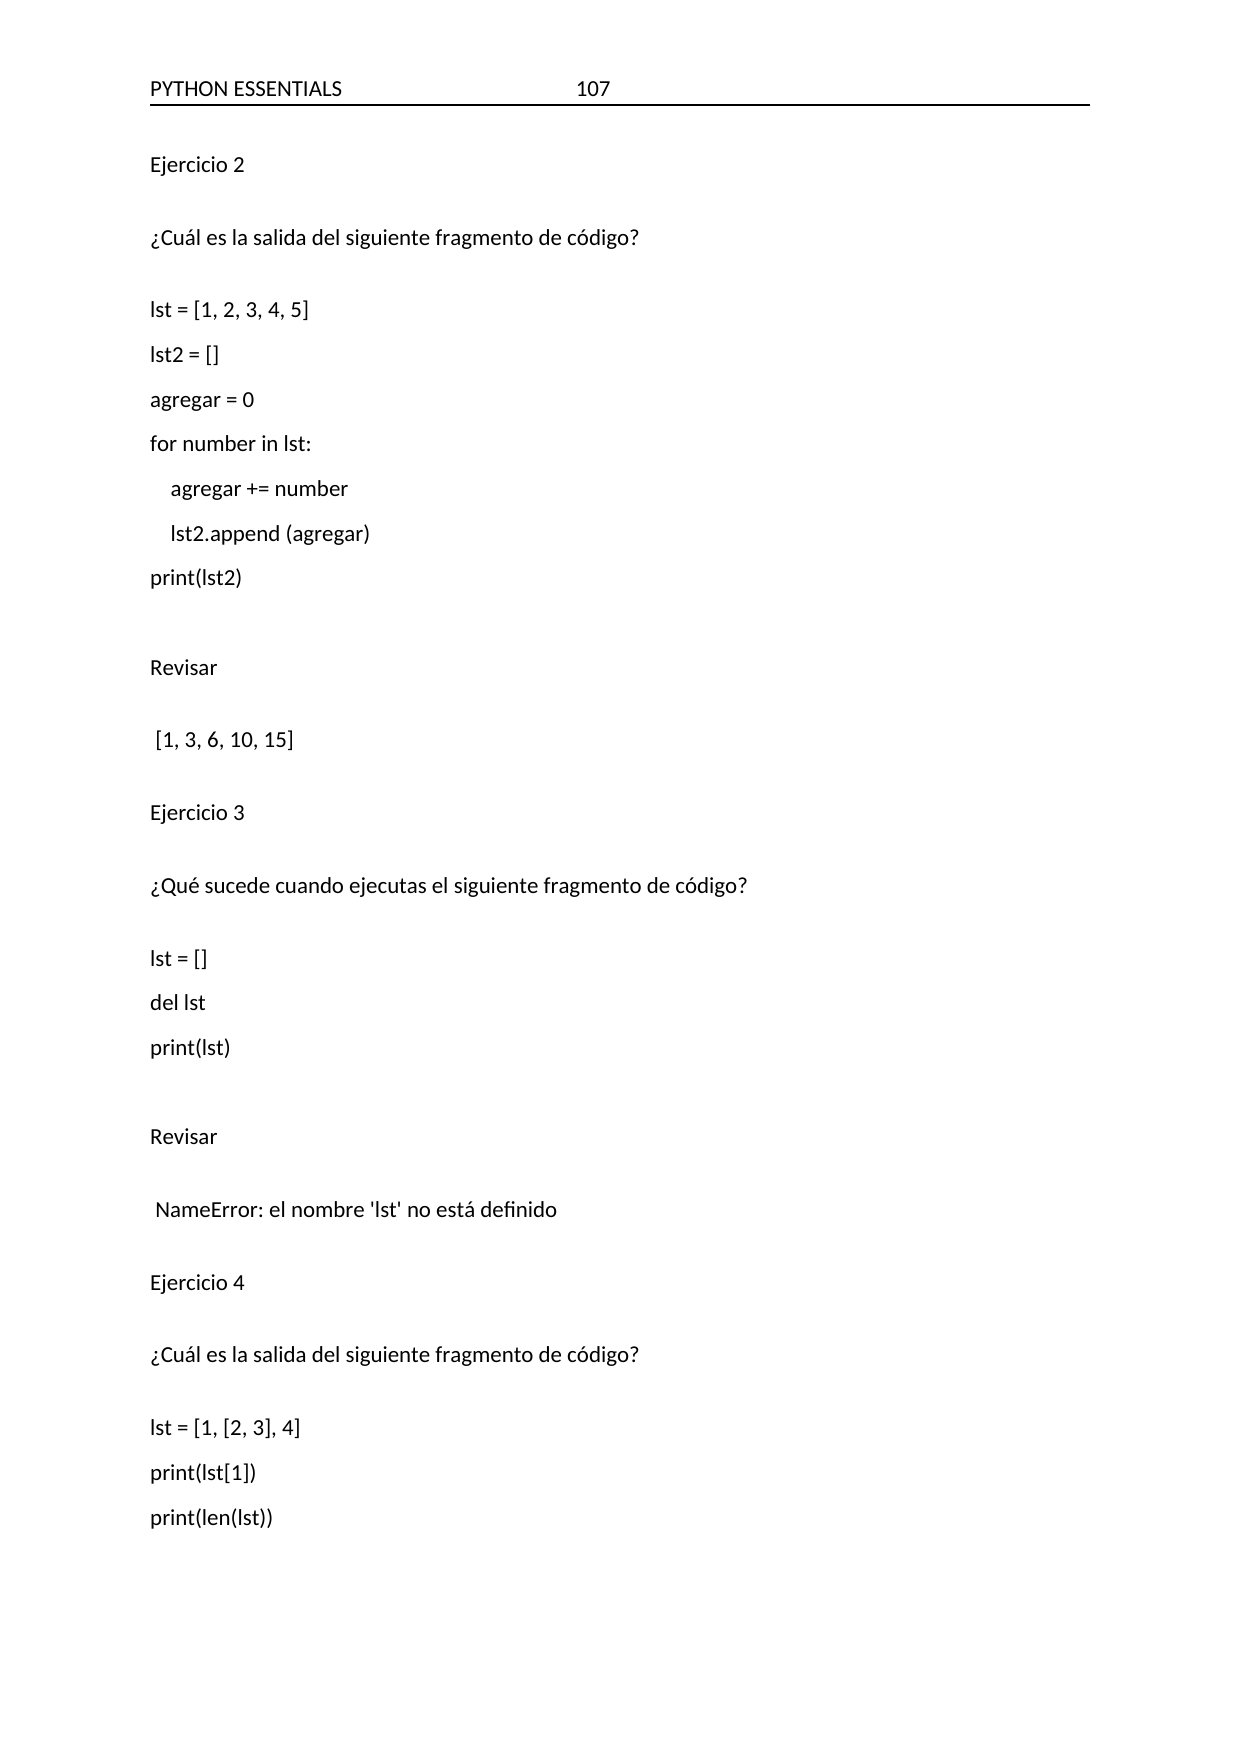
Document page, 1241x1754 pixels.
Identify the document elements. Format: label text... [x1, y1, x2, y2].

text lst2 = [] [150, 340, 1090, 368]
text Ejercicio 2 [150, 150, 1090, 178]
text lst2.append (agregar) [150, 519, 1090, 547]
text Revisar [150, 1122, 1090, 1151]
text del lst [150, 988, 1090, 1016]
text agregar += number [150, 474, 1090, 502]
text [1, 3, 6, 10, 15] [150, 726, 1090, 754]
text print(lst[1]) [150, 1458, 1090, 1486]
text Revisar [150, 653, 1090, 681]
text lst = [1, [2, 3], 4] [150, 1413, 1090, 1441]
text for number in lst: [150, 429, 1090, 457]
text Ejercicio 4 [150, 1268, 1090, 1296]
text print(lst) [150, 1033, 1090, 1061]
text NameError: el nombre 'lst' no está definido [150, 1195, 1090, 1223]
text lst = [1, 2, 3, 4, 5] [150, 295, 1090, 323]
text print(lst2) [150, 563, 1090, 592]
text lst = [] [150, 944, 1090, 972]
text agregar = 0 [150, 385, 1090, 413]
text ¿Cuál es la salida del siguiente fragmento de código? [150, 223, 1090, 251]
text ¿Cuál es la salida del siguiente fragmento de código? [150, 1341, 1090, 1369]
text print(len(lst)) [150, 1503, 1090, 1531]
text ¿Qué sucede cuando ejecutas el siguiente fragmento de código? [150, 871, 1090, 899]
text Ejercicio 3 [150, 798, 1090, 826]
